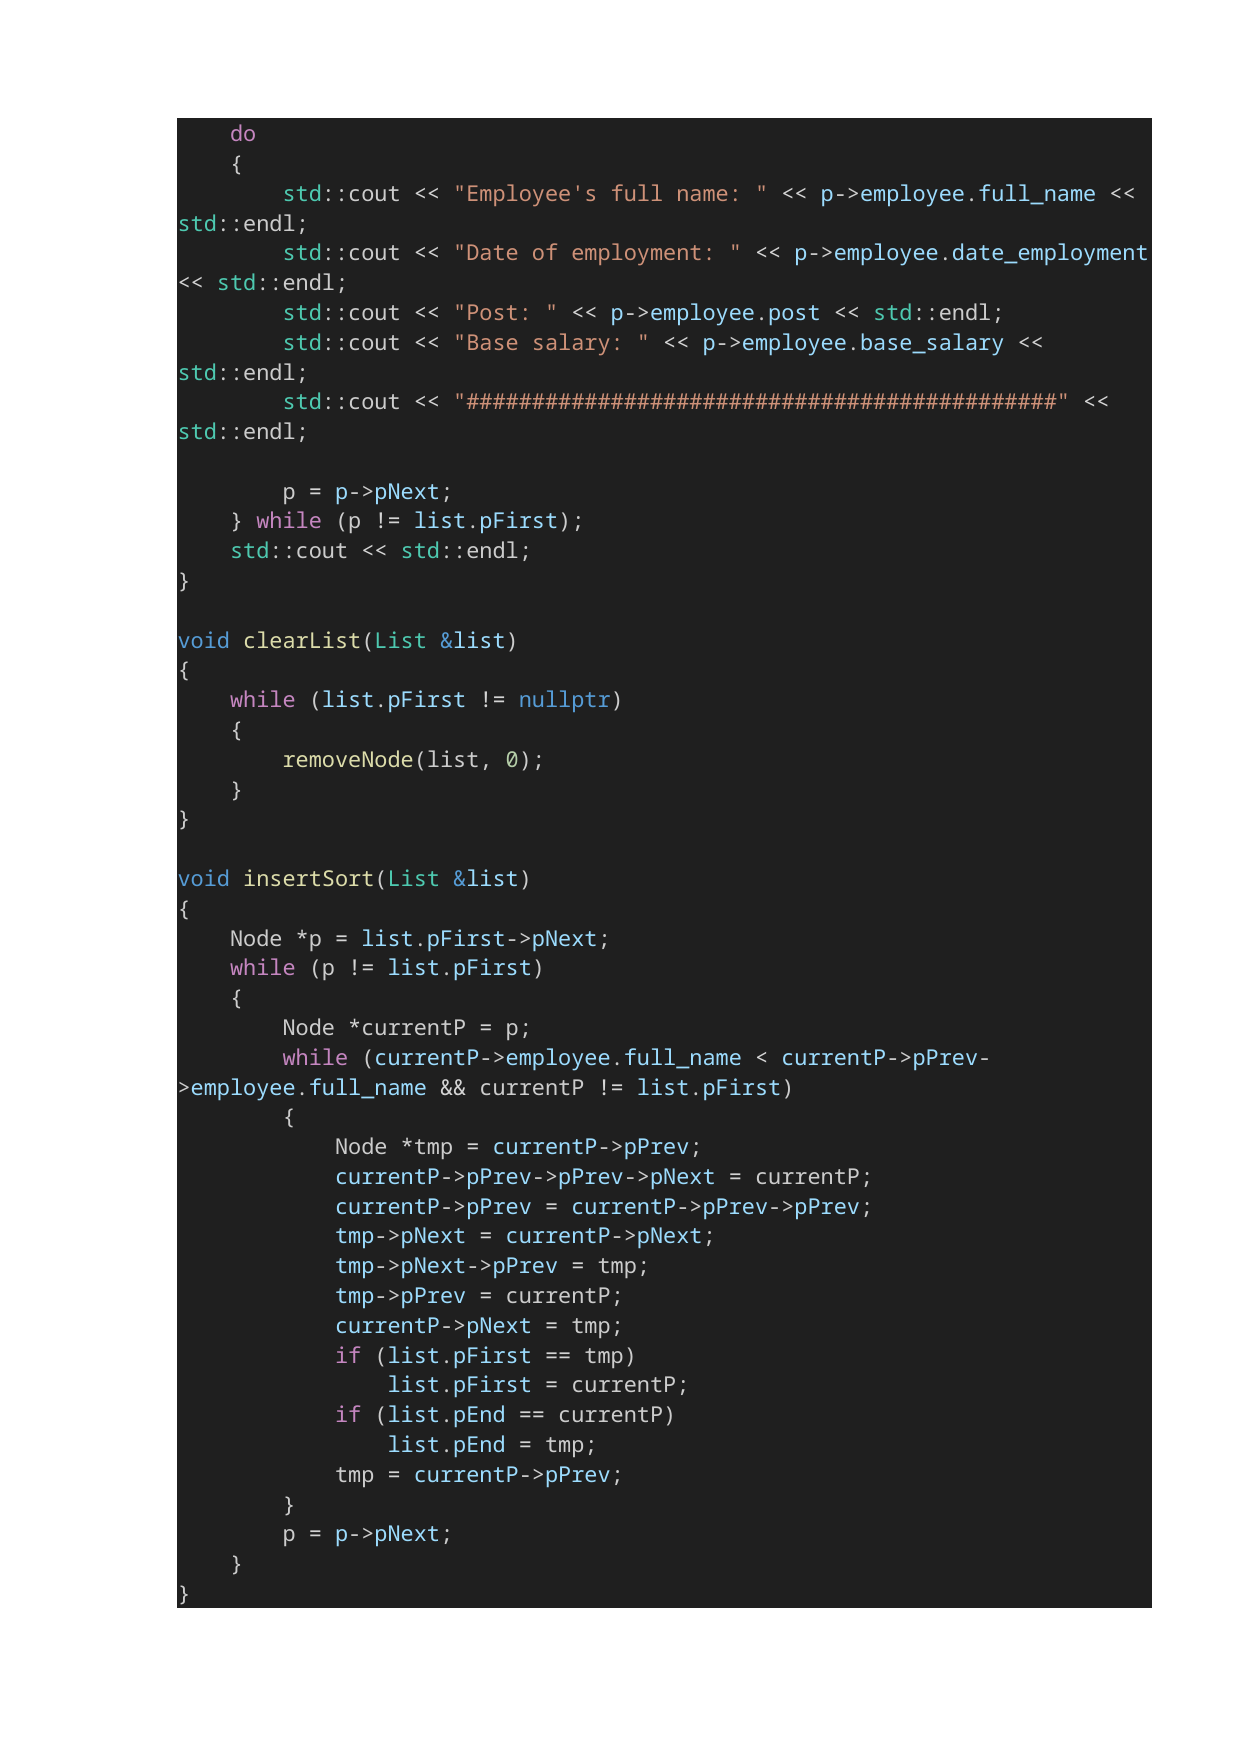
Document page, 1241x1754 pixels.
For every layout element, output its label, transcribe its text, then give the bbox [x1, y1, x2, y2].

text } [177, 773, 1152, 803]
text std::cout << "Base salary: " << p->employee.base_salary << std::endl; [177, 327, 1152, 386]
text void clearList(List &list) [177, 624, 1152, 654]
text { [177, 893, 1152, 922]
text currentP->pNext = tmp; [177, 1310, 1152, 1339]
text currentP->pPrev = currentP->pPrev->pPrev; [177, 1191, 1152, 1220]
text std::cout << "Post: " << p->employee.post << std::endl; [177, 297, 1152, 327]
text { [177, 1101, 1152, 1131]
text currentP->pPrev->pPrev->pNext = currentP; [177, 1161, 1152, 1191]
text } [177, 1488, 1152, 1518]
text Node *tmp = currentP->pPrev; [177, 1131, 1152, 1161]
text void insertSort(List &list) [177, 863, 1152, 893]
text tmp->pPrev = currentP; [177, 1280, 1152, 1310]
text tmp->pNext = currentP->pNext; [177, 1220, 1152, 1250]
text do [177, 118, 1152, 148]
text std::cout << "Date of employment: " << p->employee.date_employment << std::endl; [177, 237, 1152, 297]
text } [177, 803, 1152, 833]
text while (currentP->employee.full_name < currentP->pPrev->employee.full_name && currentP != list.pFirst) [177, 1042, 1152, 1101]
text { [177, 982, 1152, 1012]
text } while (p != list.pFirst); [177, 505, 1152, 535]
text } [177, 565, 1152, 595]
text list.pFirst = currentP; [177, 1369, 1152, 1399]
text { [177, 148, 1152, 178]
text while (p != list.pFirst) [177, 952, 1152, 982]
text { [177, 714, 1152, 744]
text } [177, 1578, 1152, 1608]
text p = p->pNext; [177, 1518, 1152, 1548]
text tmp->pNext->pPrev = tmp; [177, 1250, 1152, 1280]
text while (list.pFirst != nullptr) [177, 684, 1152, 714]
text list.pEnd = tmp; [177, 1429, 1152, 1459]
text Node *currentP = p; [177, 1012, 1152, 1042]
text removeNode(list, 0); [177, 744, 1152, 773]
text } [177, 1548, 1152, 1578]
text std::cout << "#############################################" << std::endl; [177, 386, 1152, 446]
text std::cout << std::endl; [177, 535, 1152, 565]
text { [177, 654, 1152, 684]
text if (list.pEnd == currentP) [177, 1399, 1152, 1429]
text tmp = currentP->pPrev; [177, 1459, 1152, 1488]
text Node *p = list.pFirst->pNext; [177, 922, 1152, 952]
text p = p->pNext; [177, 476, 1152, 505]
text if (list.pFirst == tmp) [177, 1339, 1152, 1369]
text std::cout << "Employee's full name: " << p->employee.full_name << std::endl; [177, 178, 1152, 237]
